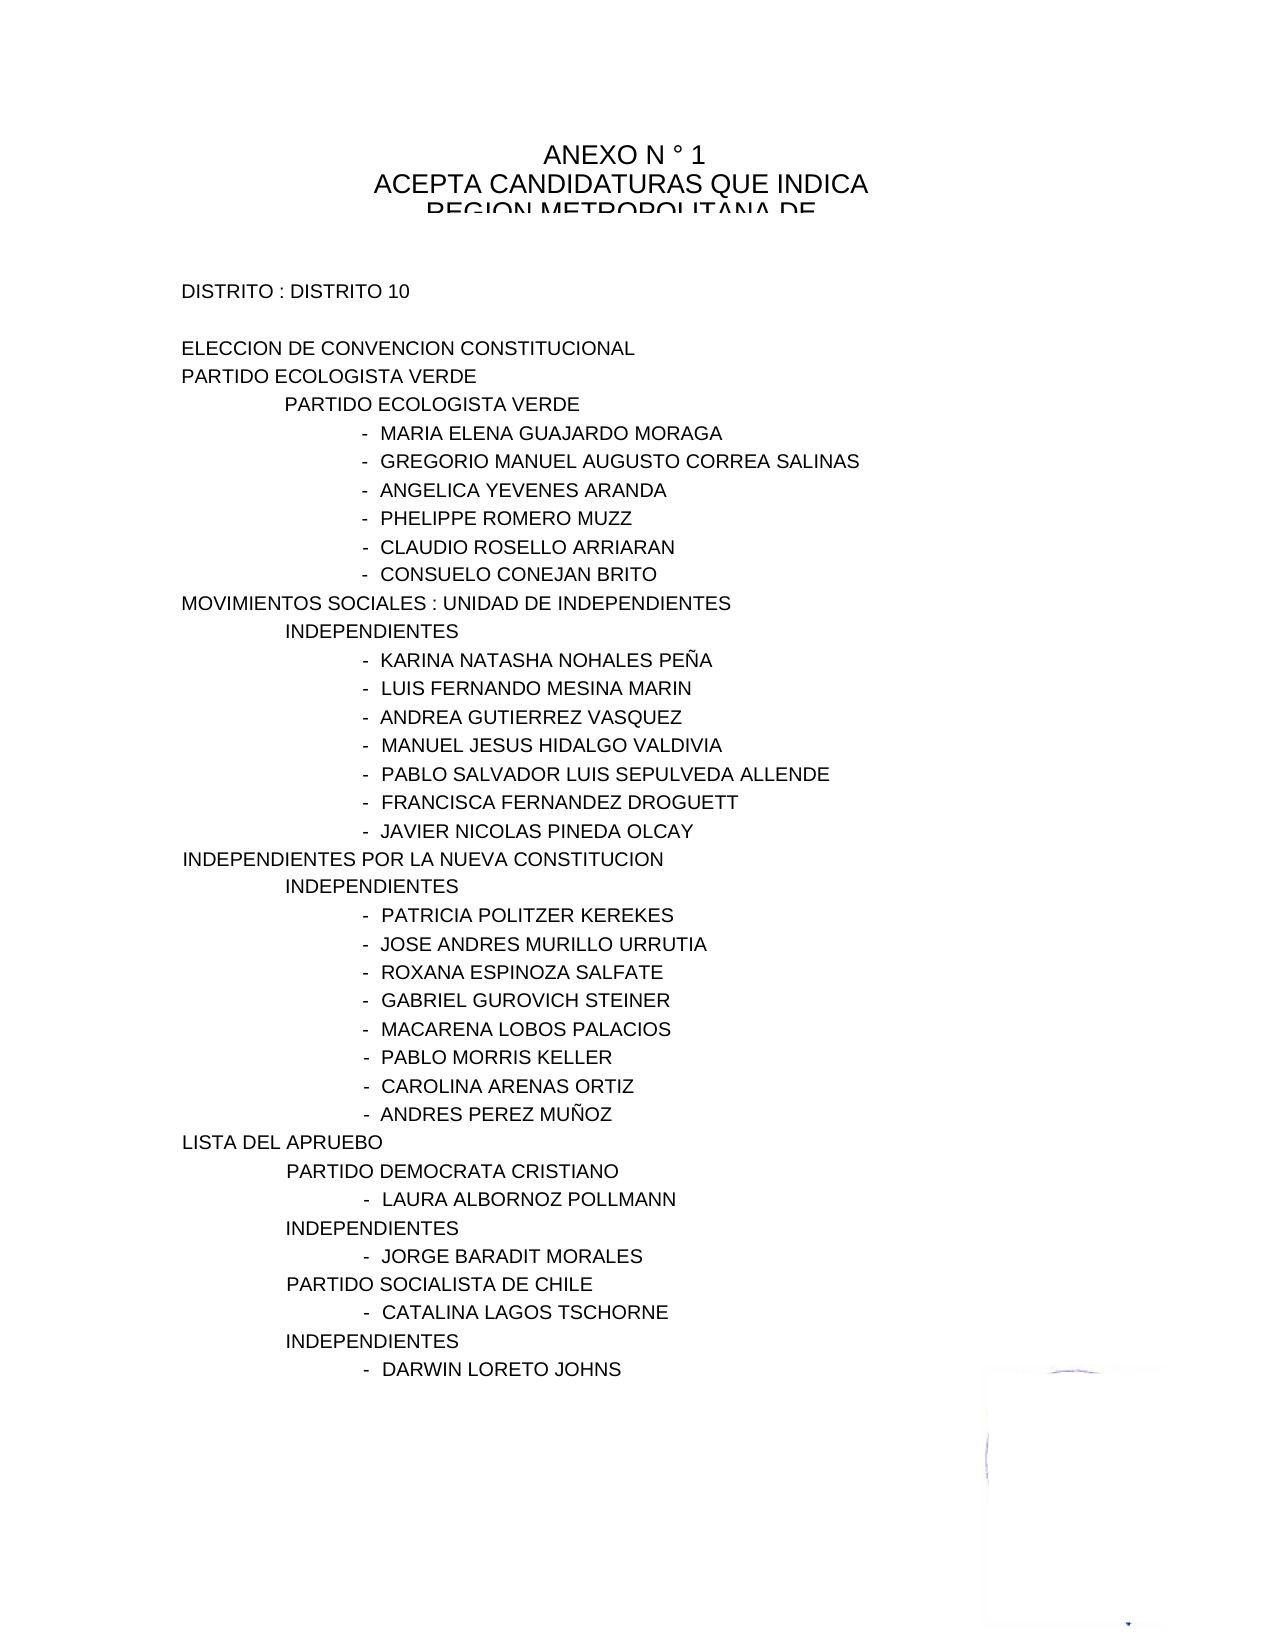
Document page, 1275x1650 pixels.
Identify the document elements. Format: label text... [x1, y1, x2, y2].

list ANGELICA YEVENES ARANDA [361, 479, 1177, 502]
list JORGE BARADIT MORALES PARTIDO SOCIALISTA DE CHILE [286, 1245, 643, 1296]
text PARTIDO ECOLOGISTA VERDE [284, 393, 1177, 416]
text INDEPENDIENTES [285, 875, 1177, 898]
list PABLO SALVADOR LUIS SEPULVEDA ALLENDE [362, 762, 1177, 785]
text PARTIDO DEMOCRATA CRISTIANO [286, 1160, 1177, 1182]
list ROXANA ESPINOZA SALFATE [362, 961, 1177, 984]
list PATRICIA POLITZER KEREKES [362, 904, 1177, 927]
list FRANCISCA FERNANDEZ DROGUETT [362, 791, 1177, 814]
list CONSUELO CONEJAN BRITO MOVIMIENTOS SOCIALES : UNIDAD DE INDEPENDIENTES [181, 563, 731, 615]
list MARIA ELENA GUAJARDO MORAGA [361, 422, 1177, 444]
list DARWIN LORETO JOHNS [363, 1358, 1177, 1381]
list GREGORIO MANUEL AUGUSTO CORREA SALINAS [361, 450, 1177, 473]
list ANDREA GUTIERREZ VASQUEZ [362, 706, 1177, 728]
text ELECCION DE CONVENCION CONSTITUCIONAL PARTIDO ECOLOGISTA VERDE [181, 337, 637, 387]
list PABLO MORRIS KELLER [363, 1046, 1177, 1068]
list JAVIER NICOLAS PINEDA OLCAY INDEPENDIENTES POR LA NUEVA CONSTITUCION [182, 819, 694, 870]
list KARINA NATASHA NOHALES PEÑA [362, 649, 1177, 672]
list JOSE ANDRES MURILLO URRUTIA [362, 933, 1177, 956]
list CLAUDIO ROSELLO ARRIARAN [362, 536, 1177, 558]
list MANUEL JESUS HIDALGO VALDIVIA [362, 734, 1177, 757]
list LUIS FERNANDO MESINA MARIN [362, 677, 1177, 700]
text INDEPENDIENTES [285, 621, 1177, 643]
list PHELIPPE ROMERO MUZZ [361, 507, 1177, 529]
list MACARENA LOBOS PALACIOS [362, 1018, 1177, 1040]
picture [981, 1365, 1166, 1630]
list LAURA ALBORNOZ POLLMANN INDEPENDIENTES [285, 1188, 677, 1239]
list GABRIEL GUROVICH STEINER [362, 989, 1177, 1012]
list CAROLINA ARENAS ORTIZ [363, 1075, 1177, 1098]
list CATALINA LAGOS TSCHORNE INDEPENDIENTES [285, 1301, 669, 1352]
list ANDRES PEREZ MUÑOZ LISTA DEL APRUEBO [182, 1103, 612, 1154]
text DISTRITO : DISTRITO 10 [181, 280, 1177, 302]
